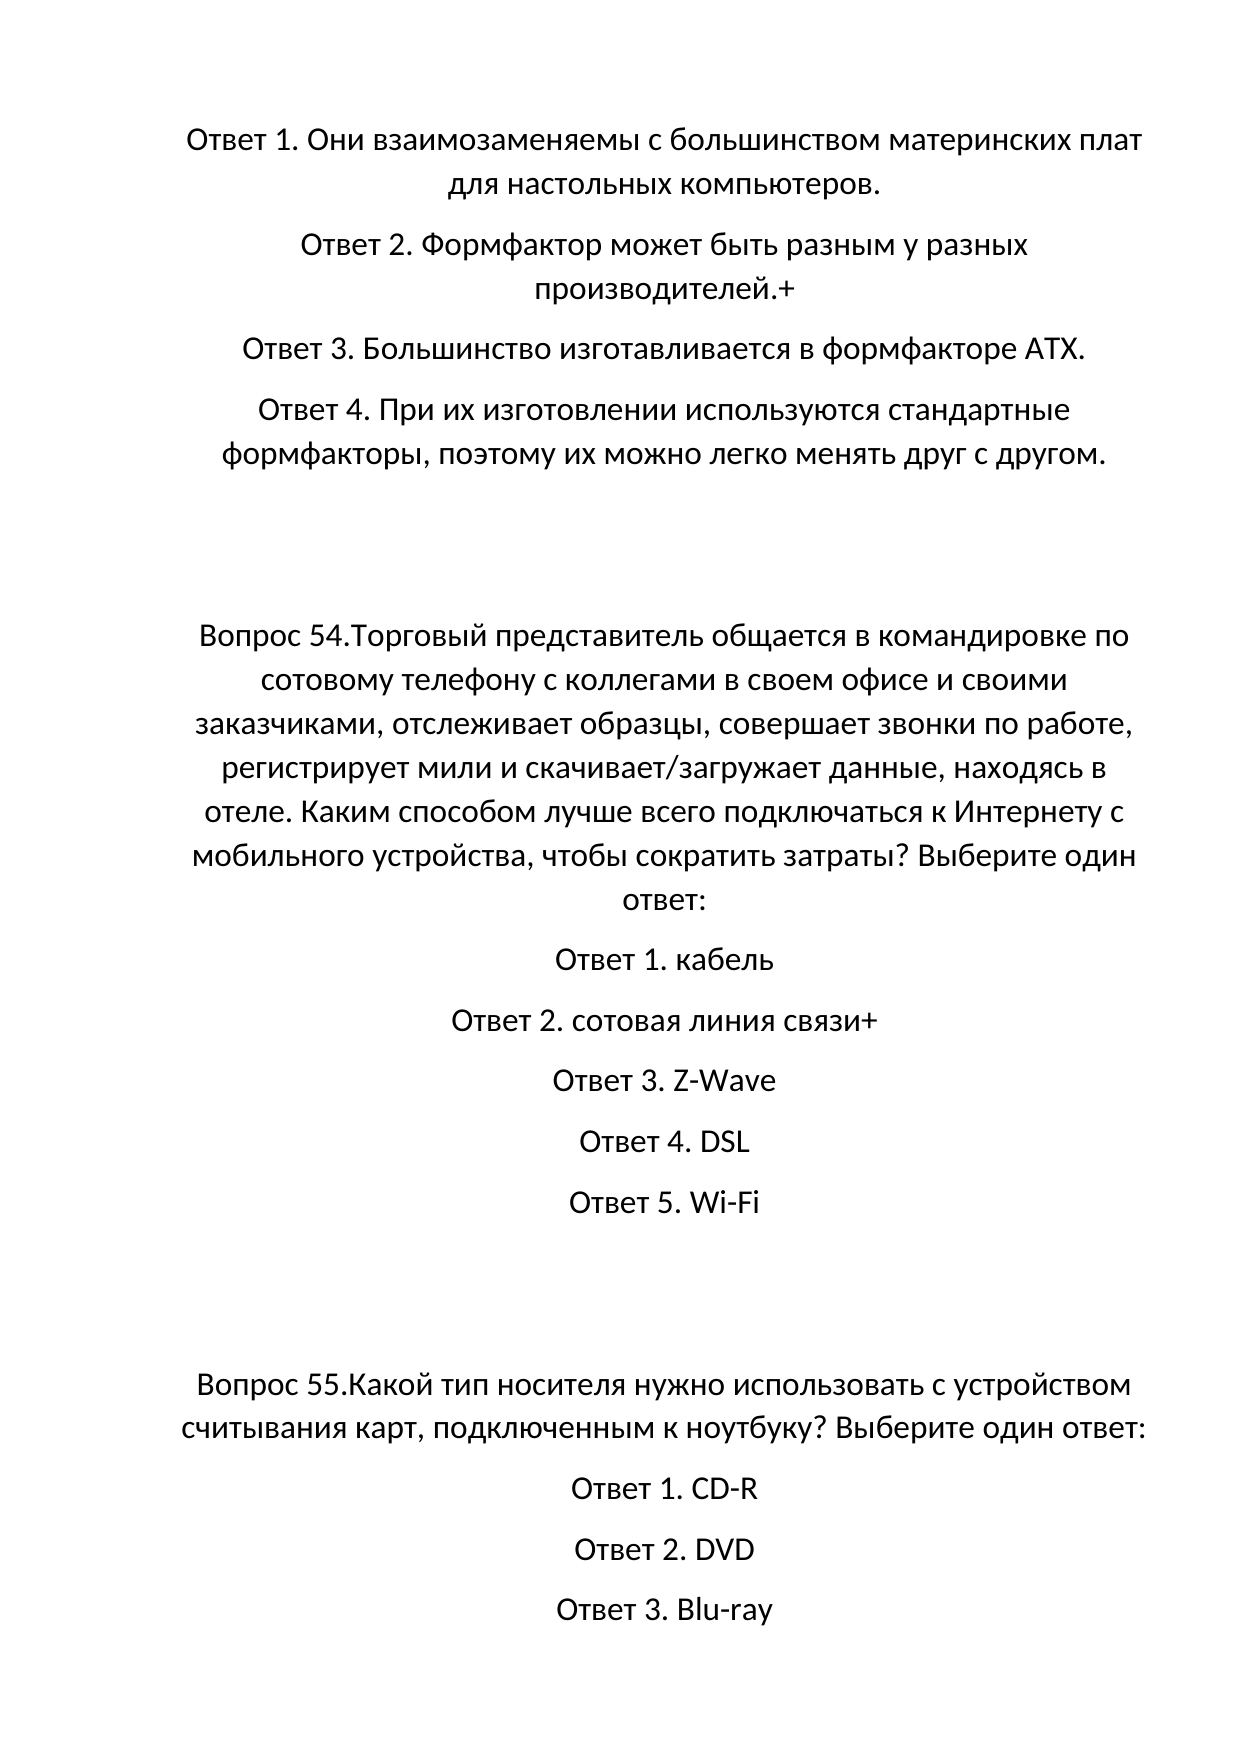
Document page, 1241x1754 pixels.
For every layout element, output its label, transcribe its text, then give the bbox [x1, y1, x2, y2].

text Ответ 4. DSL [177, 1120, 1152, 1161]
text Ответ 2. сотовая линия связи+ [177, 999, 1152, 1039]
text Вопрос 55.Какой тип носителя нужно использовать с устройством считывания карт, подключенным к ноутбуку? Выберите один ответ: [177, 1362, 1152, 1447]
text Ответ 4. При их изготовлении используются стандартные формфакторы, поэтому их можно легко менять друг с другом. [177, 388, 1152, 473]
text Ответ 3. Большинство изготавливается в формфакторе ATX. [177, 327, 1152, 368]
text Ответ 2. Формфактор может быть разным у разных производителей.+ [177, 223, 1152, 307]
text Ответ 2. DVD [177, 1528, 1152, 1568]
text Ответ 1. кабель [177, 938, 1152, 979]
text Ответ 1. CD-R [177, 1467, 1152, 1508]
text Ответ 3. Z-Wave [177, 1059, 1152, 1100]
text Ответ 3. Blu-ray [177, 1588, 1152, 1629]
text Вопрос 54.Торговый представитель общается в командировке по сотовому телефону с коллегами в своем офисе и своими заказчиками, отслеживает образцы, совершает звонки по работе, регистрирует мили и скачивает/загружает данные, находясь в отеле. Каким способом лучше всего подключаться к Интернету с мобильного устройства, чтобы сократить затраты? Выберите один ответ: [177, 614, 1152, 918]
text Ответ 1. Они взаимозаменяемы с большинством материнских плат для настольных компьютеров. [177, 118, 1152, 203]
text Ответ 5. Wi-Fi [177, 1181, 1152, 1221]
